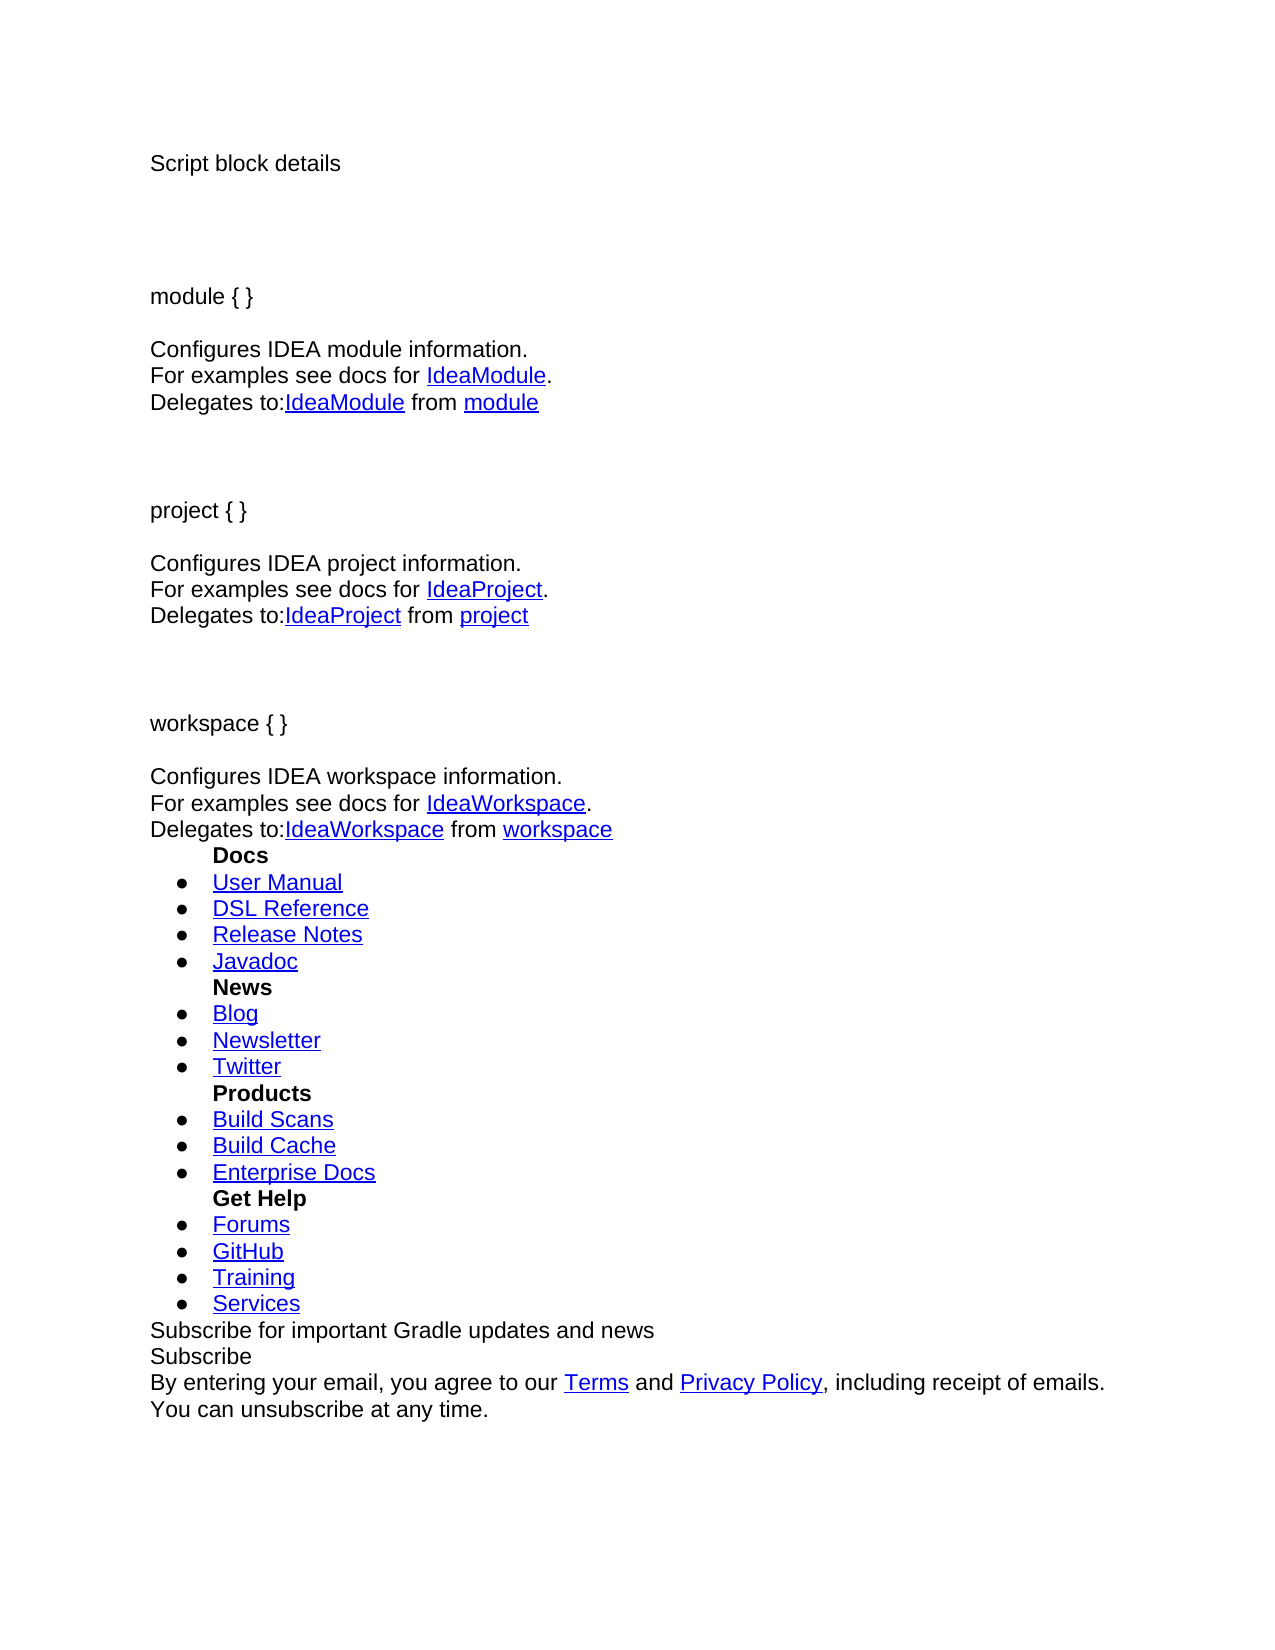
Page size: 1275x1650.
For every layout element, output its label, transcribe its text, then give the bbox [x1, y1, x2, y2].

text Products [212, 1079, 1125, 1106]
list Training [175, 1264, 1125, 1290]
text Delegates to:IdeaProject from project [150, 602, 1125, 629]
text Delegates to:IdeaModule from module [150, 389, 1125, 415]
list GitHub [175, 1238, 1125, 1264]
list User Manual [175, 869, 1125, 895]
text Subscribe [150, 1343, 1125, 1369]
list Blog [175, 1000, 1125, 1027]
text For examples see docs for IdeaWorkspace. [150, 789, 1125, 816]
list DSL Reference [175, 895, 1125, 921]
list Javadoc [175, 948, 1125, 974]
text workspace { } [150, 710, 1125, 737]
text Subscribe for important Gradle updates and news [150, 1317, 1125, 1343]
text Delegates to:IdeaWorkspace from workspace [150, 816, 1125, 842]
text Docs [212, 842, 1125, 869]
text Configures IDEA workspace information. [150, 763, 1125, 789]
text module { } [150, 283, 1125, 309]
list Forums [175, 1211, 1125, 1238]
text Script block details [150, 150, 1125, 176]
text For examples see docs for IdeaModule. [150, 362, 1125, 389]
list Newsletter [175, 1027, 1125, 1053]
text project { } [150, 497, 1125, 523]
text Configures IDEA module information. [150, 336, 1125, 362]
text By entering your email, you agree to our Terms and Privacy Policy, including receipt of emails. You can unsubscribe at any time. [150, 1369, 1125, 1422]
list Build Scans [175, 1106, 1125, 1132]
list Enterprise Docs [175, 1158, 1125, 1185]
list Release Notes [175, 921, 1125, 948]
text Configures IDEA project information. [150, 549, 1125, 576]
text Get Help [212, 1185, 1125, 1211]
list Services [175, 1290, 1125, 1317]
text News [212, 974, 1125, 1000]
list Twitter [175, 1053, 1125, 1079]
list Build Cache [175, 1132, 1125, 1158]
text For examples see docs for IdeaProject. [150, 576, 1125, 602]
